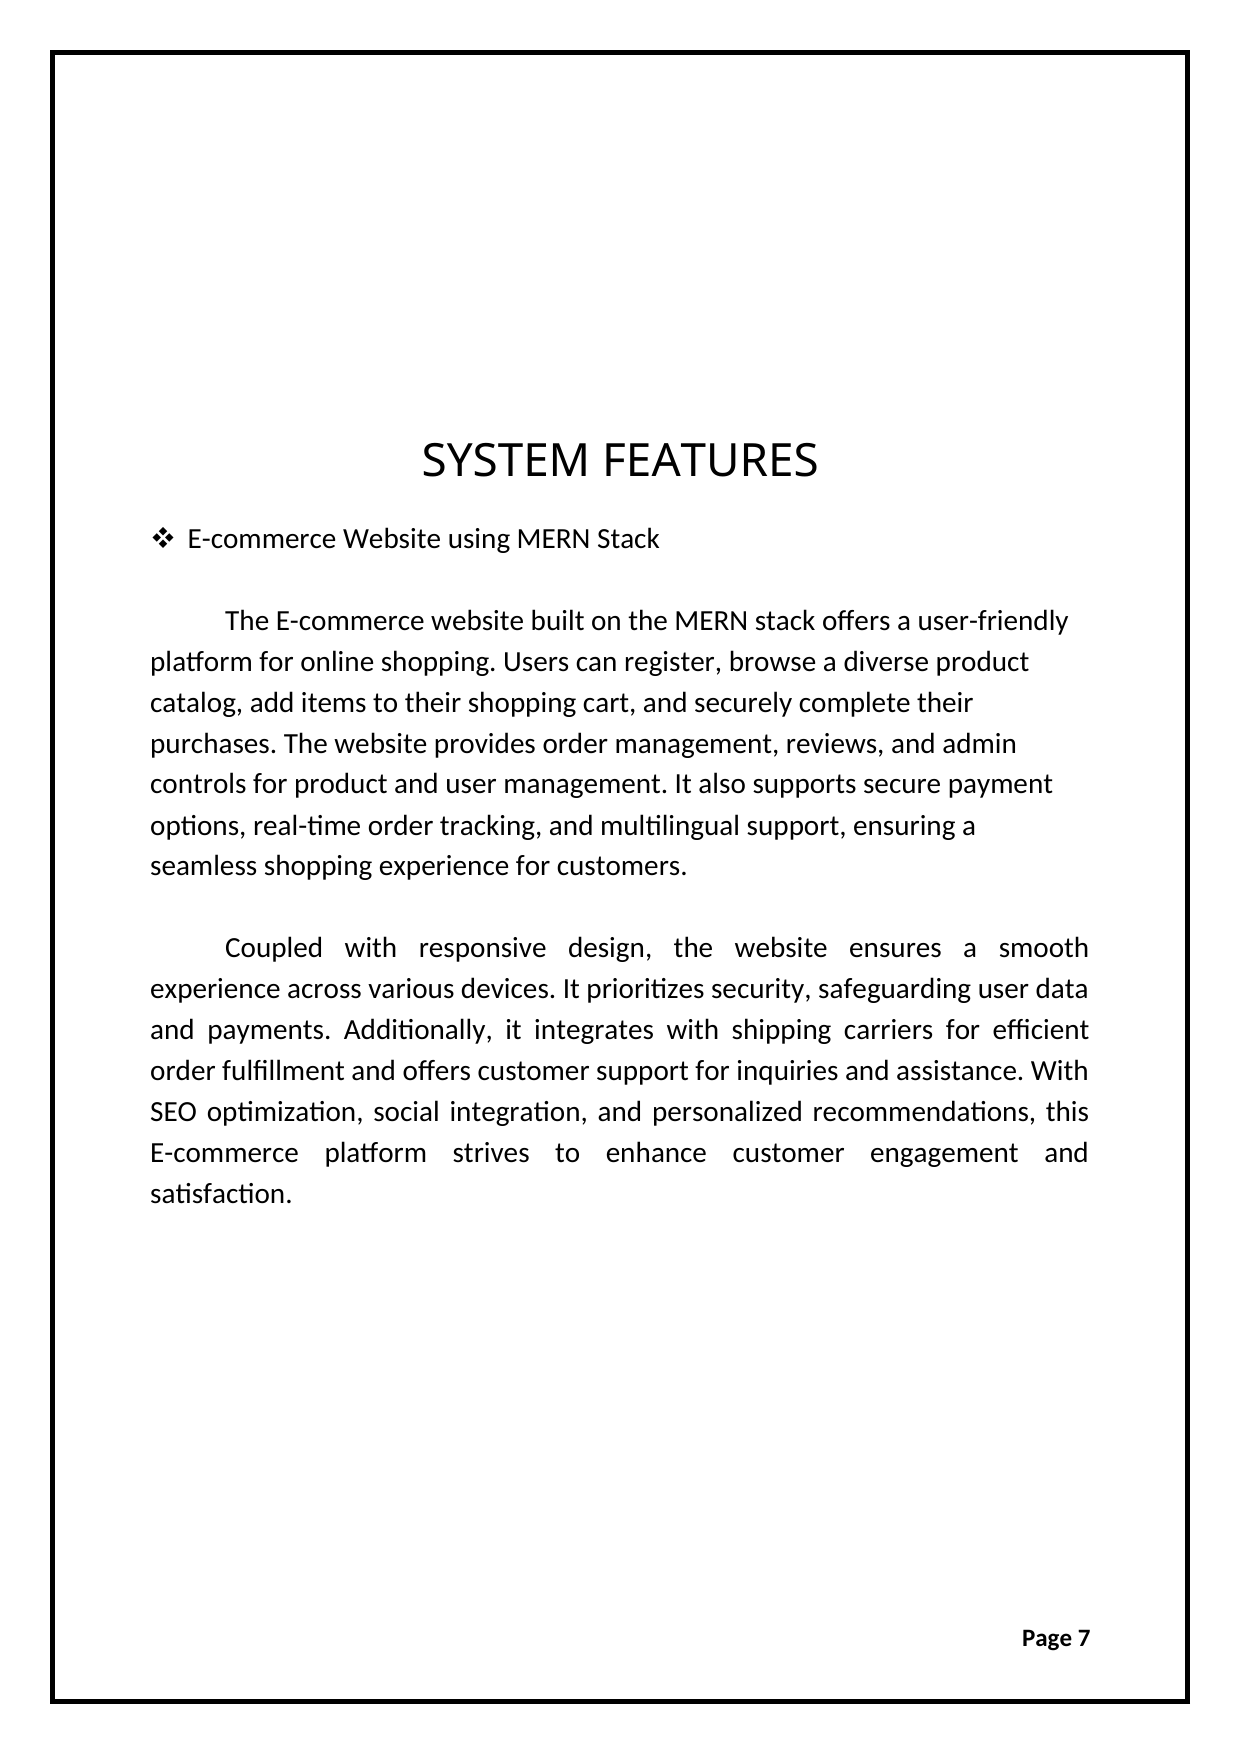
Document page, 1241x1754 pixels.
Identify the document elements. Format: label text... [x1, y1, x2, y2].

list E-commerce Website using MERN Stack [150, 520, 1090, 556]
text SYSTEM FEATURES [150, 427, 1090, 490]
text Coupled with responsive design, the website ensures a smooth experience across various devices. It prioritizes security, safeguarding user data and payments. Additionally, it integrates with shipping carriers for efficient order fulfillment and offers customer support for inquiries and assistance. With SEO optimization, social integration, and personalized recommendations, this E-commerce platform strives to enhance customer engagement and satisfaction. [150, 929, 1090, 1211]
text The E-commerce website built on the MERN stack offers a user-friendly platform for online shopping. Users can register, browse a diverse product catalog, add items to their shopping cart, and securely complete their purchases. The website provides order management, reviews, and admin controls for product and user management. It also supports secure payment options, real-time order tracking, and multilingual support, ensuring a seamless shopping experience for customers. [150, 602, 1090, 883]
